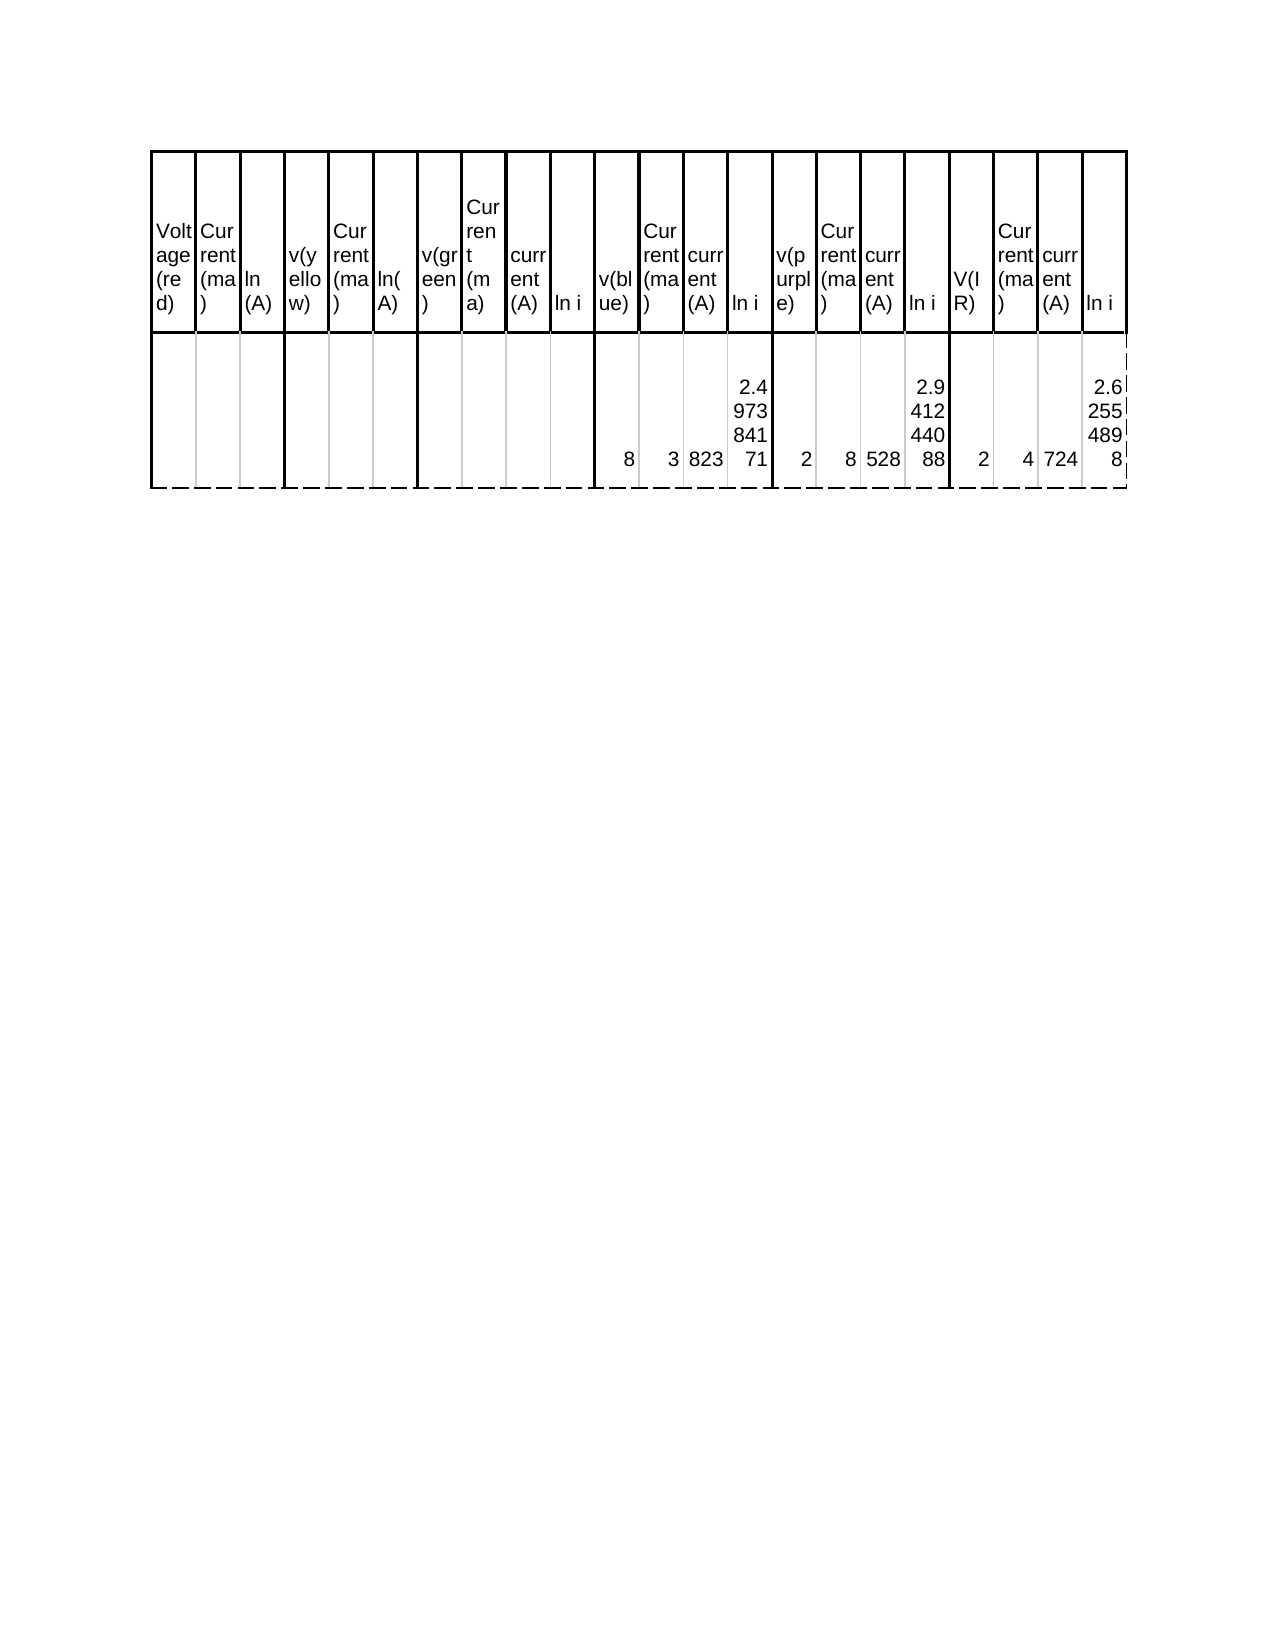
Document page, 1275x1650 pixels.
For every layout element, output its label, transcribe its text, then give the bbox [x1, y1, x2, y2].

table_header ln i [552, 153, 593, 331]
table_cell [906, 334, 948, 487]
table_header Current (ma) [330, 153, 372, 331]
table_header ln i [729, 153, 771, 331]
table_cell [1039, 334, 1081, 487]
table_header Current (ma) [818, 153, 859, 331]
table_header ln i [1084, 153, 1125, 331]
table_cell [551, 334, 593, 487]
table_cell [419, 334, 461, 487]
table_header current (A) [685, 153, 726, 331]
table_header Current (ma) [197, 153, 239, 331]
table_header V(IR) [951, 153, 992, 331]
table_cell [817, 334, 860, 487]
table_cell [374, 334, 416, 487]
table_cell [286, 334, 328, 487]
table_header v(green) [419, 153, 460, 331]
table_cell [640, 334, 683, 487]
table_header ln i [906, 153, 948, 331]
table_header Current (ma) [463, 153, 504, 331]
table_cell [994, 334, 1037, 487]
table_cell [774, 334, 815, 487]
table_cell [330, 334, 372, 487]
table_header current (A) [862, 153, 903, 331]
table_header v(yellow) [286, 153, 327, 331]
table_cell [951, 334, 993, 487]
table_header current (A) [1039, 153, 1081, 331]
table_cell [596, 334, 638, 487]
table_header Current (ma) [641, 153, 682, 331]
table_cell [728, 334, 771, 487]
table_header current (A) [508, 153, 549, 331]
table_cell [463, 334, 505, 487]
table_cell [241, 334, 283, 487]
table_header ln(A) [375, 153, 416, 331]
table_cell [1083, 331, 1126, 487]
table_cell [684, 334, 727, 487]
table_header ln (A) [242, 153, 283, 331]
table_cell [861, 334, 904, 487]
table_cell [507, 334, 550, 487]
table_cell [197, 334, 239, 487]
table_header Voltage(red) [153, 153, 194, 331]
table_header Current (ma) [995, 153, 1036, 331]
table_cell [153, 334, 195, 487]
table_header v(purple) [774, 153, 815, 331]
table_header v(blue) [596, 153, 637, 331]
